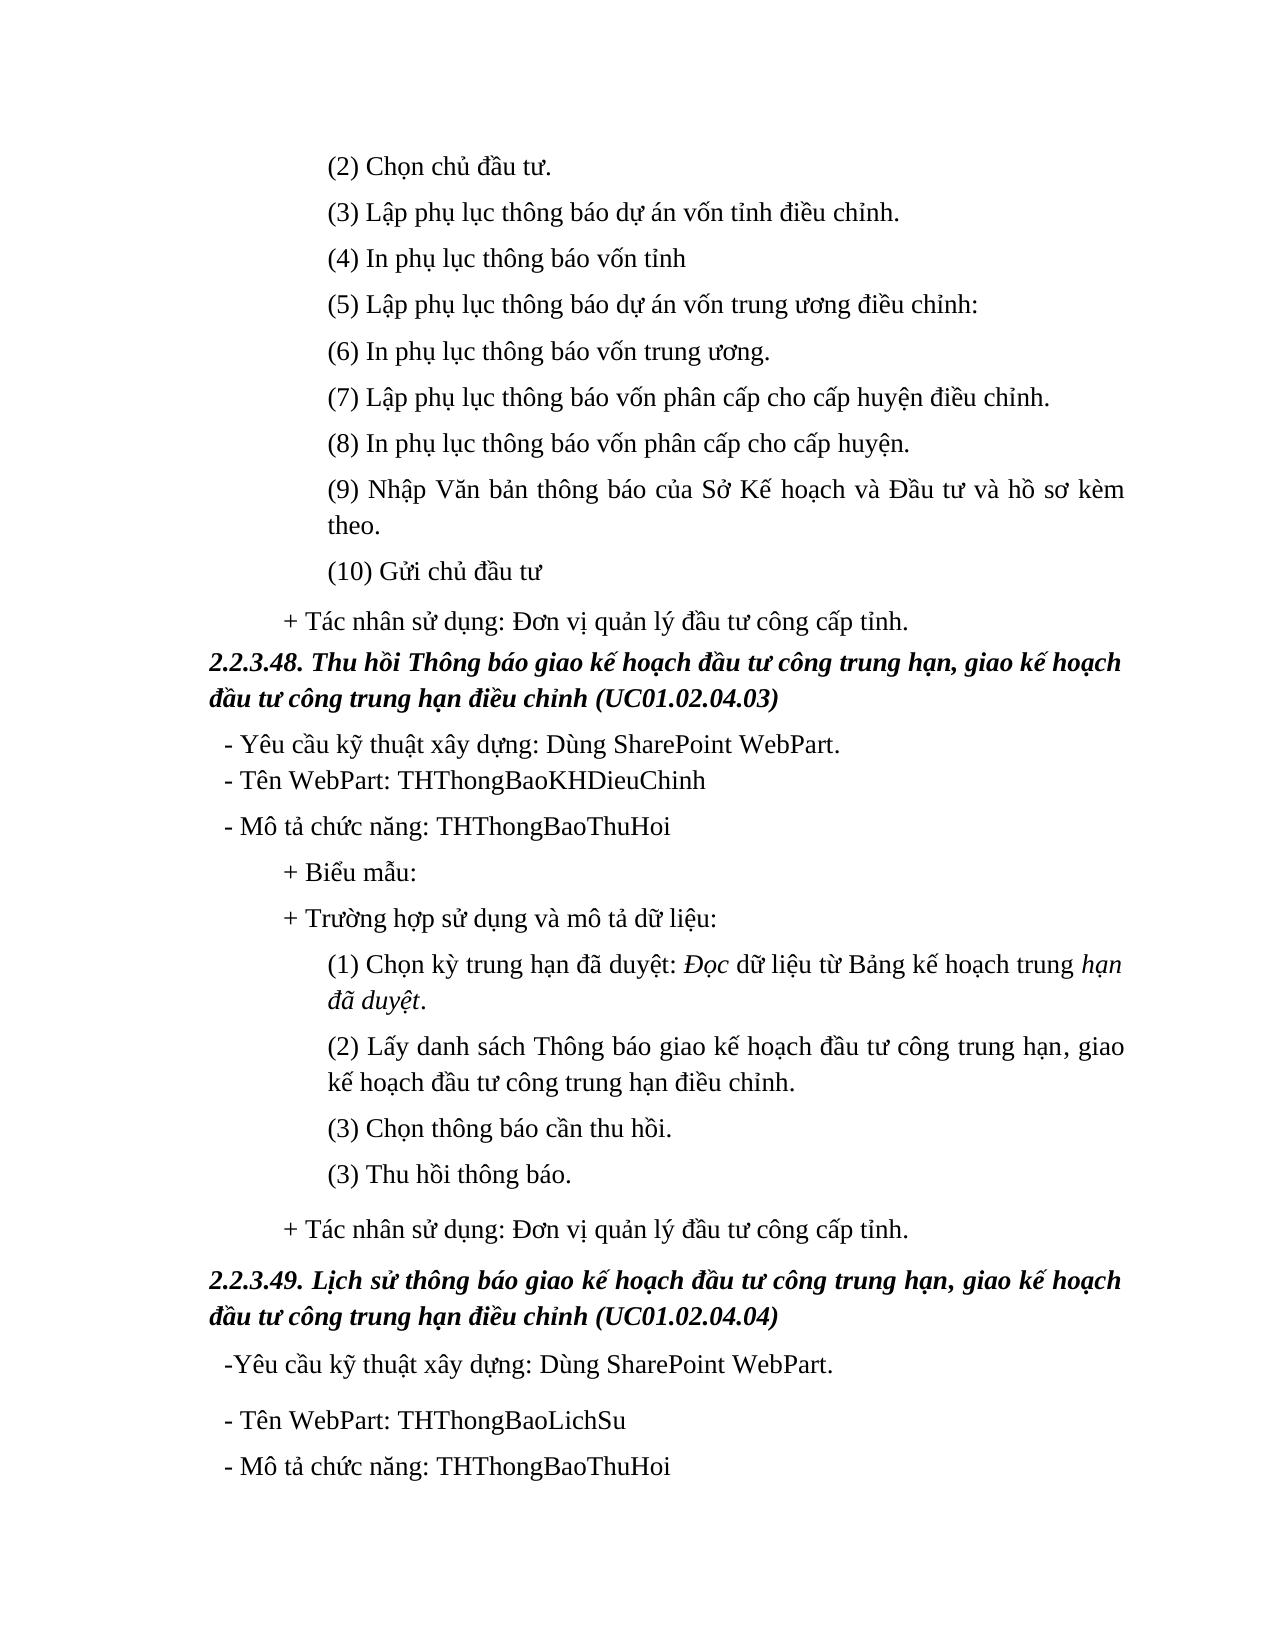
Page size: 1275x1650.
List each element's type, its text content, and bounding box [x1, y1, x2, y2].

text 2.2.3.48. Thu hồi Thông báo giao kế hoạch đầu tư công trung hạn, giao kế hoạch đầu tư công trung hạn điều chỉnh (UC01.02.04.03) [209, 646, 1124, 713]
text (3) Chọn thông báo cần thu hồi. [327, 1112, 1124, 1143]
text (2) Chọn chủ đầu tư. [327, 150, 1124, 181]
text -Yêu cầu kỹ thuật xây dựng: Dùng SharePoint WebPart. [224, 1348, 1124, 1379]
text (3) Thu hồi thông báo. [327, 1158, 1124, 1189]
text - Mô tả chức năng: THThongBaoThuHoi [224, 1450, 1124, 1481]
text (9) Nhập Văn bản thông báo của Sở Kế hoạch và Đầu tư và hồ sơ kèm theo. [327, 473, 1124, 540]
text 2.2.3.49. Lịch sử thông báo giao kế hoạch đầu tư công trung hạn, giao kế hoạch đầu tư công trung hạn điều chỉnh (UC01.02.04.04) [209, 1264, 1124, 1331]
text + Tác nhân sử dụng: Đơn vị quản lý đầu tư công cấp tỉnh. [283, 1213, 1124, 1245]
text + Tác nhân sử dụng: Đơn vị quản lý đầu tư công cấp tỉnh. [283, 605, 1124, 636]
text + Biểu mẫu: [283, 856, 1124, 887]
text (8) In phụ lục thông báo vốn phân cấp cho cấp huyện. [327, 427, 1124, 458]
text + Trường hợp sử dụng và mô tả dữ liệu: [283, 902, 1124, 933]
text (6) In phụ lục thông báo vốn trung ương. [327, 334, 1124, 366]
text - Mô tả chức năng: THThongBaoThuHoi [224, 810, 1124, 841]
text (1) Chọn kỳ trung hạn đã duyệt: Đọc dữ liệu từ Bảng kế hoạch trung hạn đã duyệt. [327, 948, 1124, 1015]
text (3) Lập phụ lục thông báo dự án vốn tỉnh điều chỉnh. [327, 196, 1124, 227]
text (5) Lập phụ lục thông báo dự án vốn trung ương điều chỉnh: [327, 288, 1124, 319]
text (4) In phụ lục thông báo vốn tỉnh [327, 242, 1124, 273]
text (10) Gửi chủ đầu tư [327, 555, 1124, 586]
text (7) Lập phụ lục thông báo vốn phân cấp cho cấp huyện điều chỉnh. [327, 381, 1124, 412]
text - Tên WebPart: THThongBaoLichSu [224, 1404, 1124, 1435]
text - Yêu cầu kỹ thuật xây dựng: Dùng SharePoint WebPart. [224, 728, 1124, 759]
text - Tên WebPart: THThongBaoKHDieuChinh [224, 764, 1124, 795]
text (2) Lấy danh sách Thông báo giao kế hoạch đầu tư công trung hạn, giao kế hoạch đầu tư công trung hạn điều chỉnh. [327, 1030, 1124, 1097]
